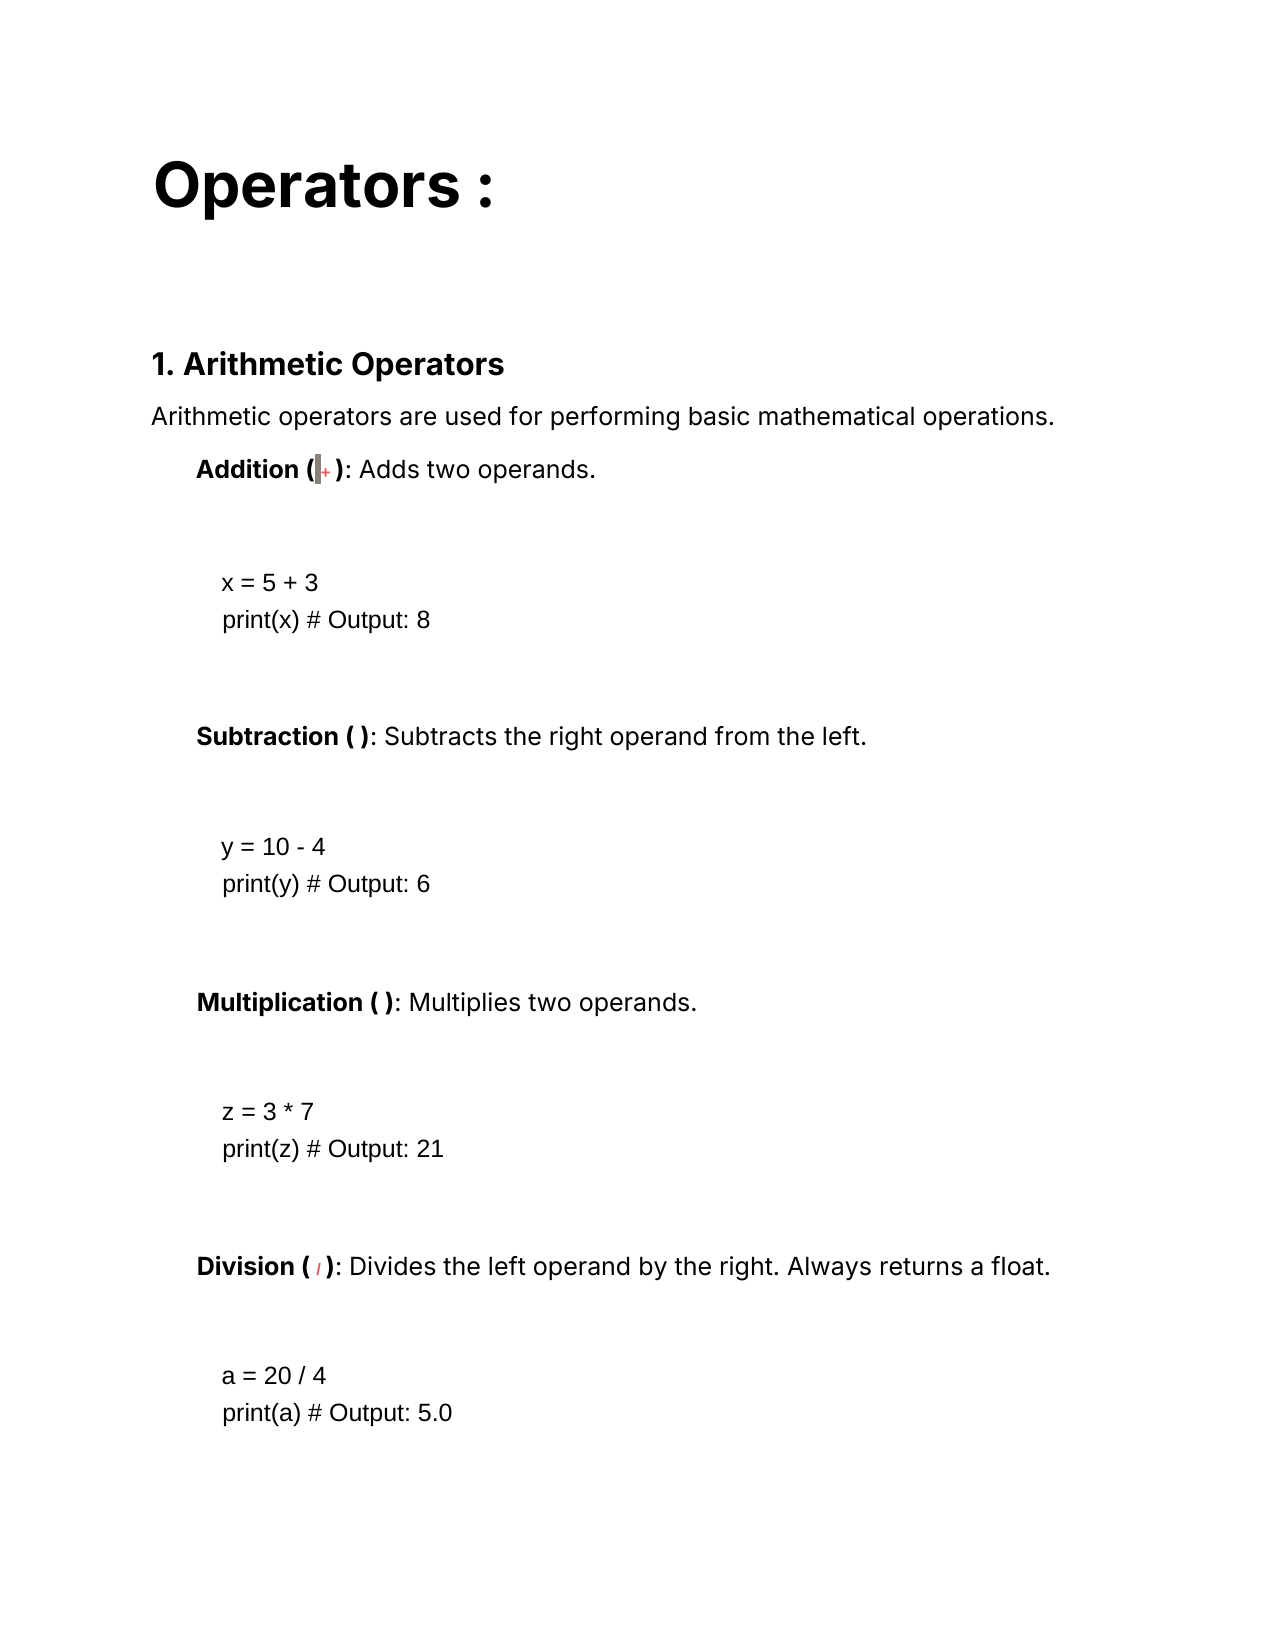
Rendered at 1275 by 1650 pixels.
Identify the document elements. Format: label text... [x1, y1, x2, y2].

text print(x) # Output: 8 [222, 605, 1222, 634]
text y = 10 - 4 [221, 832, 1222, 861]
text x = 5 + 3 [221, 568, 1222, 597]
text z = 3 * 7 [222, 1097, 1222, 1126]
text Operators : [153, 147, 1222, 222]
text Subtraction ( ): Subtracts the right operand from the left. [196, 722, 1222, 752]
text Multiplication ( ): Multiplies two operands. [197, 987, 1222, 1017]
text print(a) # Output: 5.0 [222, 1398, 1222, 1427]
text 1. Arithmetic Operators [151, 345, 1222, 383]
text a = 20 / 4 [221, 1361, 1222, 1390]
text Arithmetic operators are used for performing basic mathematical operations. Addition ( + ): Adds two operands. [151, 401, 1057, 484]
text print(z) # Output: 21 [222, 1134, 1222, 1163]
text print(y) # Output: 6 [222, 869, 1222, 898]
text Division ( / ): Divides the left operand by the right. Always returns a float. [197, 1251, 1222, 1281]
